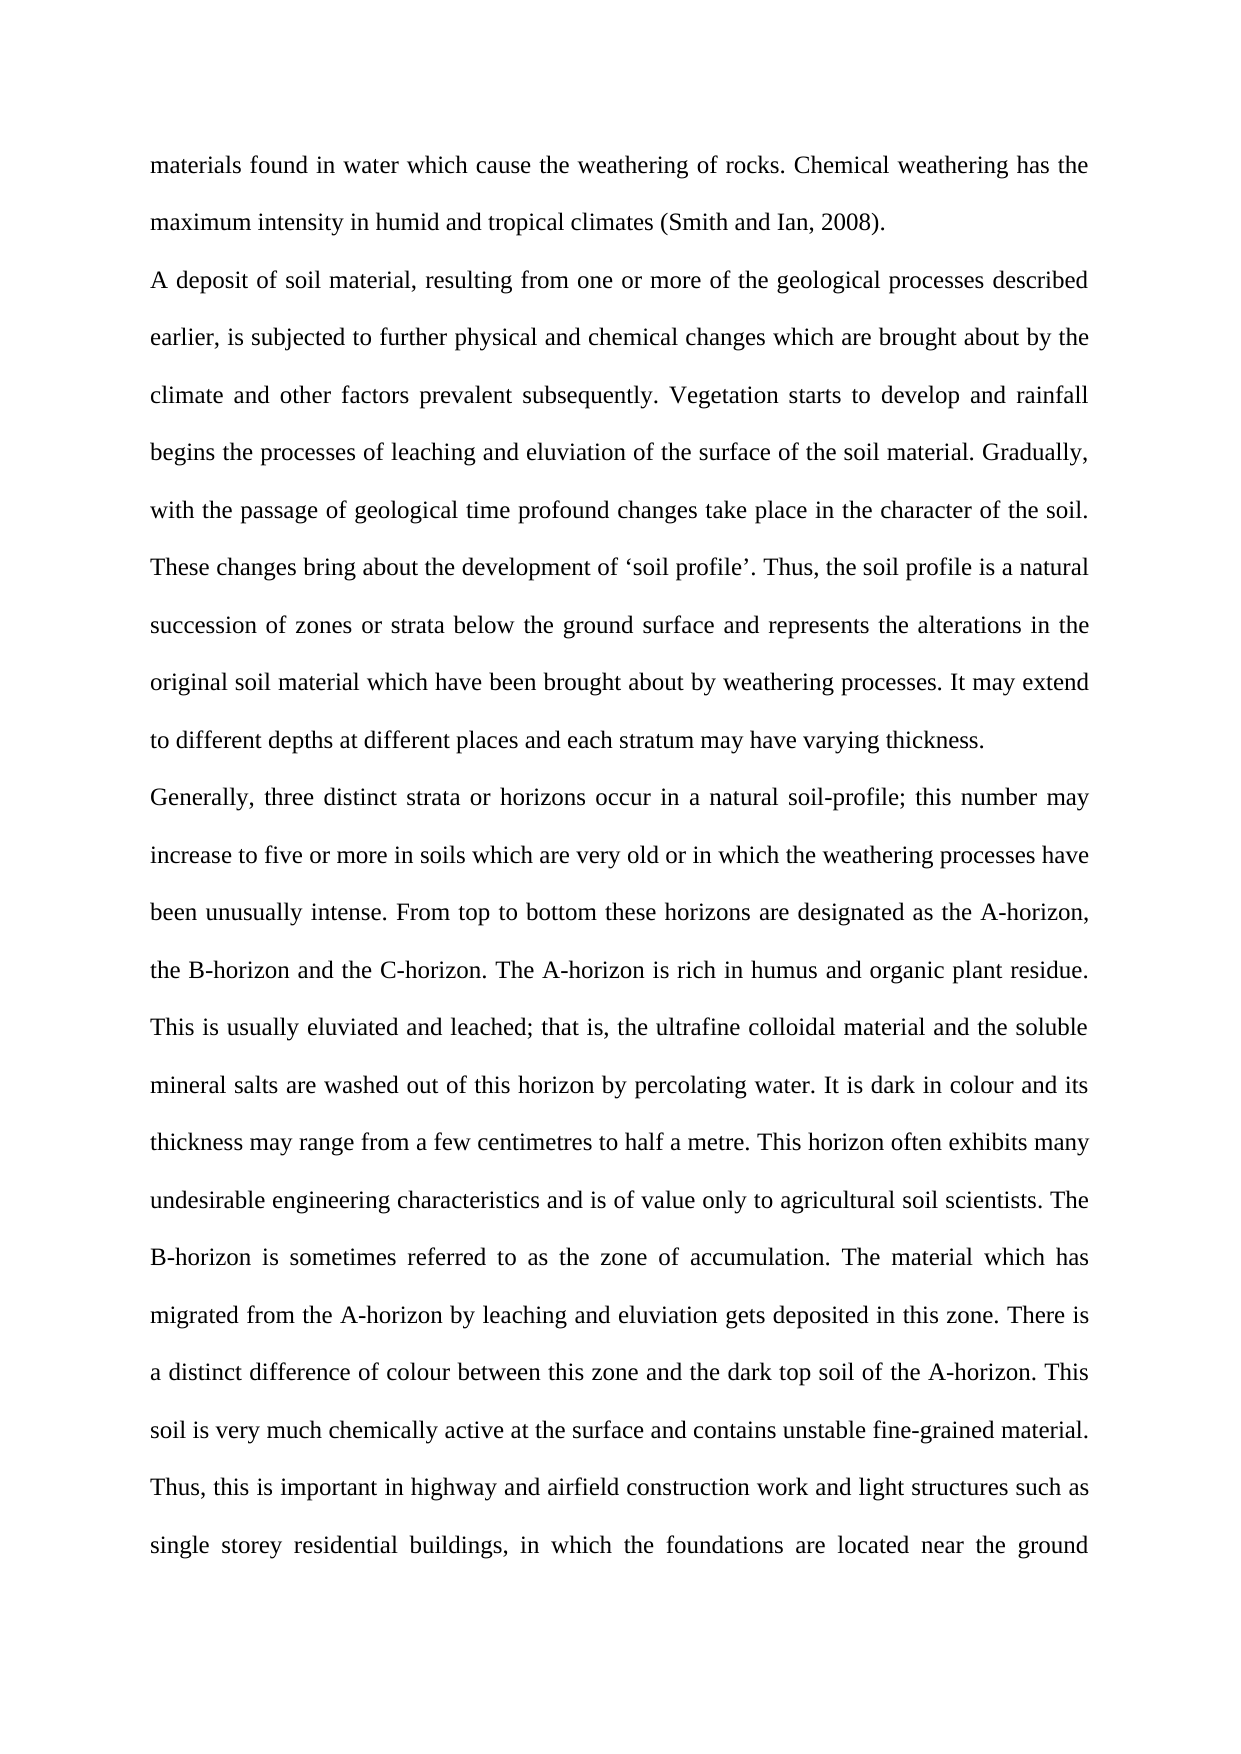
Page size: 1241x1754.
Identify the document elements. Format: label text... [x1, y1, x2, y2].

text A deposit of soil material, resulting from one or more of the geological processes described earlier, is subjected to further physical and chemical changes which are brought about by the climate and other factors prevalent subsequently. Vegetation starts to develop and rainfall begins the processes of leaching and eluviation of the surface of the soil material. Gradually, with the passage of geological time profound changes take place in the character of the soil. These changes bring about the development of ‘soil profile’. Thus, the soil profile is a natural succession of zones or strata below the ground surface and represents the alterations in the original soil material which have been brought about by weathering processes. It may extend to different depths at different places and each stratum may have varying thickness. [150, 265, 1090, 754]
